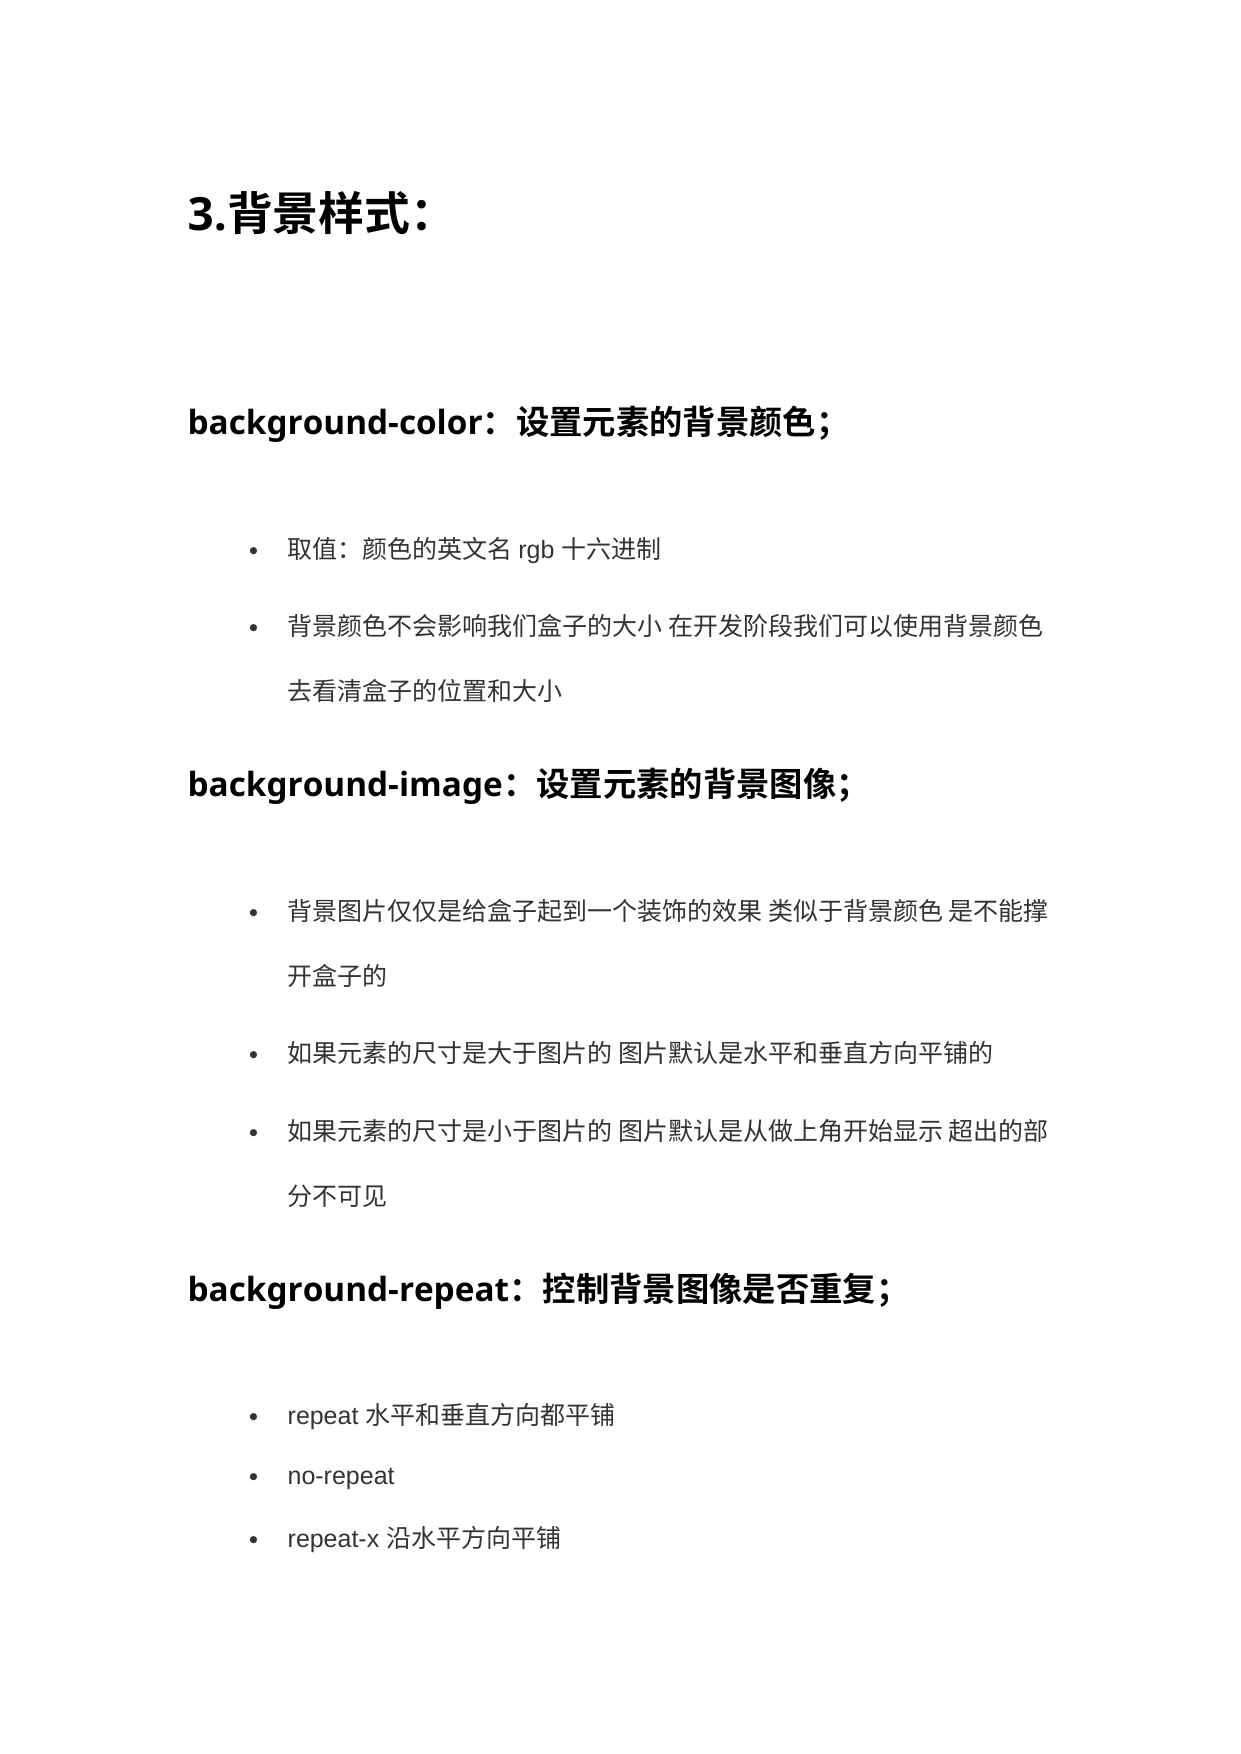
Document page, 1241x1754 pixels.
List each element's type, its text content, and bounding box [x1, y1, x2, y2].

list 如果元素的尺寸是大于图片的 图片默认是水平和垂直方向平铺的 [250, 1019, 1053, 1084]
subtitle background-image：设置元素的背景图像； [187, 749, 1053, 814]
list no-repeat [250, 1459, 1053, 1491]
list 背景颜色不会影响我们盒子的大小 在开发阶段我们可以使用背景颜色去看清盒子的位置和大小 [250, 592, 1053, 722]
list repeat-x 沿水平方向平铺 [250, 1504, 1053, 1569]
subtitle background-color：设置元素的背景颜色； [187, 388, 1053, 453]
subtitle 3.背景样式： [187, 162, 1053, 259]
list 背景图片仅仅是给盒子起到一个装饰的效果 类似于背景颜色 是不能撑开盒子的 [250, 877, 1053, 1007]
list 取值：颜色的英文名 rgb 十六进制 [250, 515, 1053, 580]
list repeat 水平和垂直方向都平铺 [250, 1381, 1053, 1446]
list 如果元素的尺寸是小于图片的 图片默认是从做上角开始显示 超出的部分不可见 [250, 1097, 1053, 1227]
subtitle background-repeat：控制背景图像是否重复； [187, 1254, 1053, 1319]
